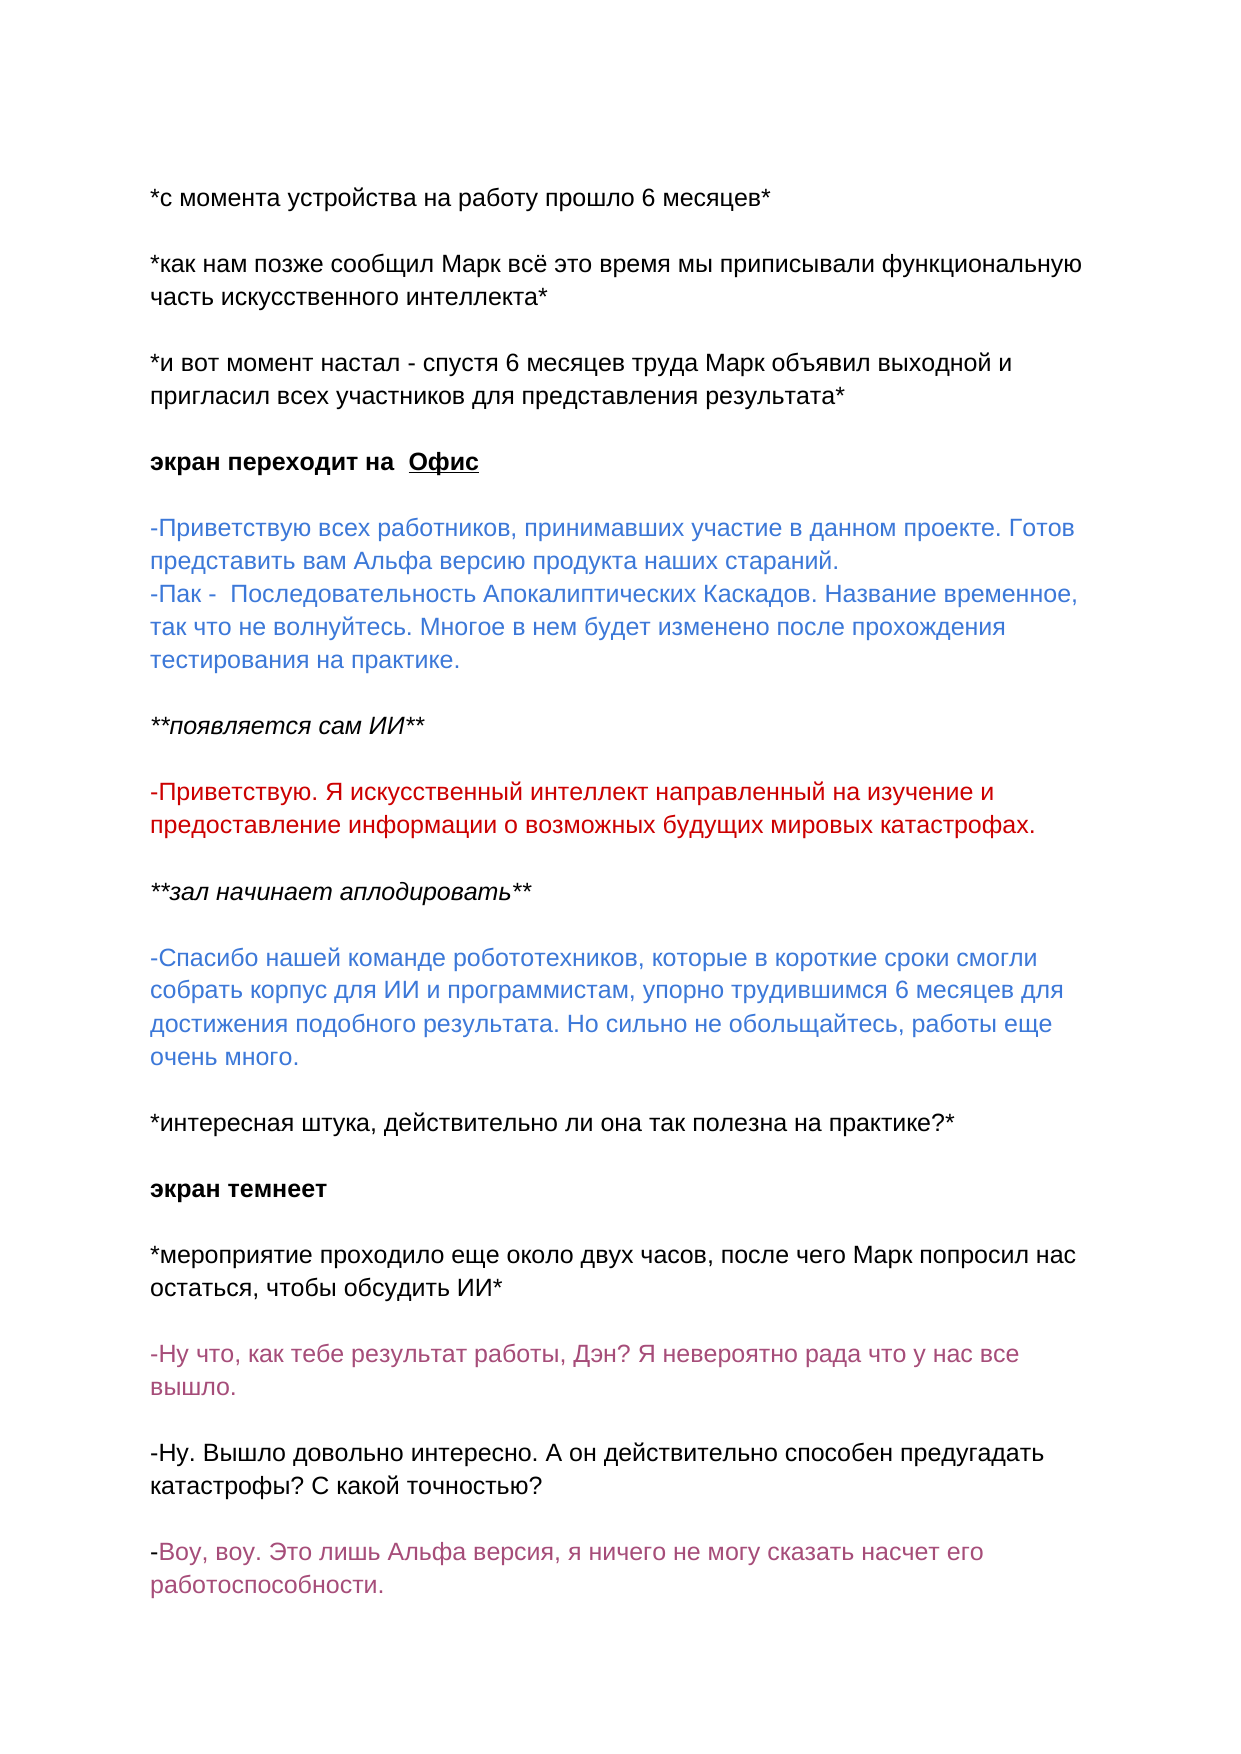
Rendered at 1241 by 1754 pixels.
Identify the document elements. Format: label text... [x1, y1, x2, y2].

text *интересная штука, действительно ли она так полезна на практике?* [150, 1108, 1090, 1136]
text -Пак - Последовательность Апокалиптических Каскадов. Название временное, так что не волнуйтесь. Многое в нем будет изменено после прохождения тестирования на практике. [150, 579, 1090, 674]
text *мероприятие проходило еще около двух часов, после чего Марк попросил нас остаться, чтобы обсудить ИИ* [150, 1240, 1090, 1301]
text -Приветствую. Я искусственный интеллект направленный на изучение и предоставление информации о возможных будущих мировых катастрофах. [150, 777, 1090, 839]
text экран темнеет [150, 1174, 1090, 1202]
text *с момента устройства на работу прошло 6 месяцев* [150, 183, 1090, 212]
text **зал начинает аплодировать** [150, 876, 1090, 905]
text -Спасибо нашей команде робототехников, которые в короткие сроки смогли собрать корпус для ИИ и программистам, упорно трудившимся 6 месяцев для достижения подобного результата. Но сильно не обольщайтесь, работы еще очень много. [150, 942, 1090, 1070]
text экран переходит на Офис [150, 447, 1090, 476]
text *как нам позже сообщил Марк всё это время мы приписывали функциональную часть искусственного интеллекта* [150, 249, 1090, 311]
text **появляется сам ИИ** [150, 711, 1090, 740]
text -Воу, воу. Это лишь Альфа версия, я ничего не могу сказать насчет его работоспособности. [150, 1537, 1090, 1599]
text -Ну что, как тебе результат работы, Дэн? Я невероятно рада что у нас все вышло. [150, 1339, 1090, 1401]
text -Приветствую всех работников, принимавших участие в данном проекте. Готов представить вам Альфа версию продукта наших стараний. [150, 513, 1090, 575]
text *и вот момент настал - спустя 6 месяцев труда Марк объявил выходной и пригласил всех участников для представления результата* [150, 348, 1090, 410]
text -Ну. Вышло довольно интересно. А он действительно способен предугадать катастрофы? С какой точностью? [150, 1438, 1090, 1499]
